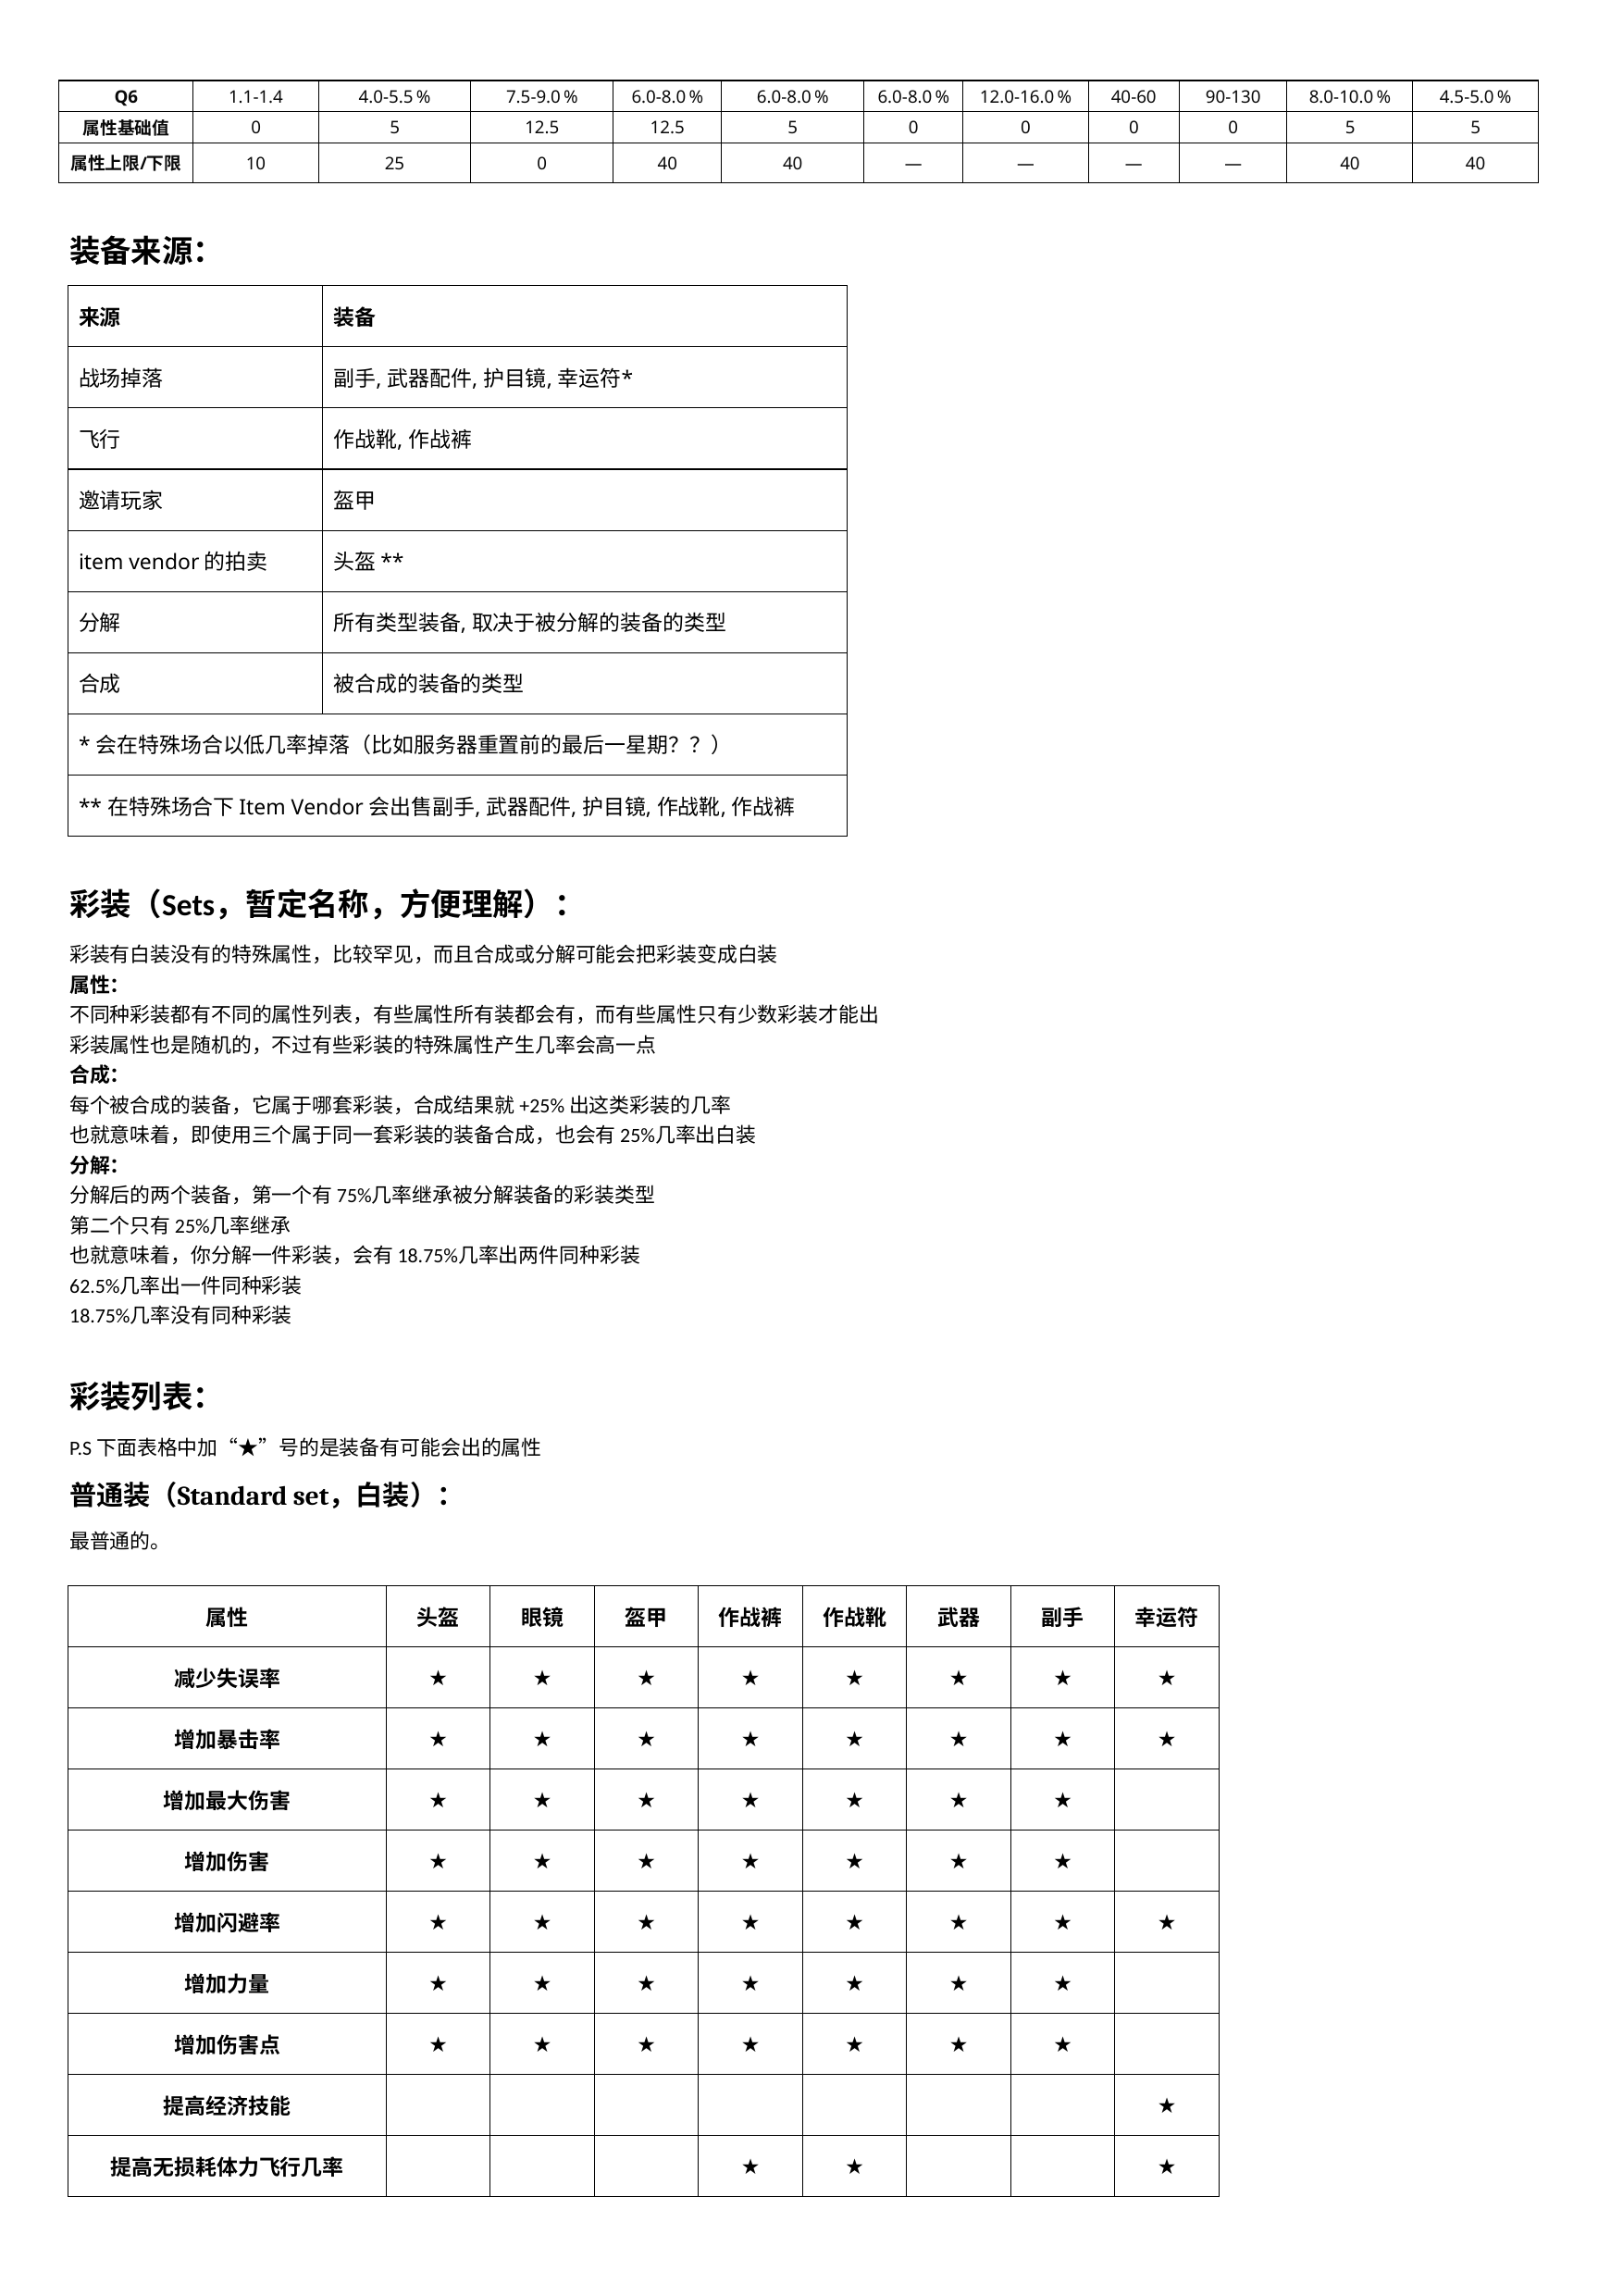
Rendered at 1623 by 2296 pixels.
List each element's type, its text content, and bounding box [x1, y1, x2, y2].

table_cell ★ [1115, 1892, 1219, 1952]
table_cell 0 [864, 112, 962, 142]
table_cell 邀请玩家 [68, 470, 322, 529]
table_cell 0 [471, 143, 613, 182]
table_cell ★ [699, 2136, 802, 2196]
table_cell [699, 2075, 802, 2135]
table_cell 6.0-8.0 % [722, 81, 863, 111]
table_cell — [864, 143, 962, 182]
table_cell ★ [595, 1769, 698, 1830]
table_cell 10 [193, 143, 318, 182]
table_cell ★ [387, 1953, 489, 2013]
table_cell ★ [1011, 1831, 1114, 1891]
table_cell ★ [1115, 2136, 1219, 2196]
table_cell [907, 2075, 1010, 2135]
table_cell ★ [907, 1769, 1010, 1830]
table_cell ★ [699, 1831, 802, 1891]
table_cell 6.0-8.0 % [613, 81, 721, 111]
table_header 武器 [907, 1586, 1010, 1646]
table_cell ★ [907, 1953, 1010, 2013]
table_cell ★ [1011, 2014, 1114, 2074]
table_cell [595, 2136, 698, 2196]
table_cell ★ [595, 1708, 698, 1769]
table_cell ★ [803, 1769, 906, 1830]
table_cell 分解 [68, 592, 322, 652]
text 最普通的。 [69, 1525, 1554, 1555]
table_cell ★ [803, 1831, 906, 1891]
table_cell 头盔 ** [323, 531, 847, 590]
table_cell [1115, 1831, 1219, 1891]
table_cell ★ [699, 1708, 802, 1769]
table_cell 12.5 [471, 112, 613, 142]
table_cell 增加最大伤害 [68, 1769, 386, 1830]
table_cell ★ [699, 2014, 802, 2074]
table_cell ★ [490, 1708, 594, 1769]
table_cell ★ [1011, 1708, 1114, 1769]
table_cell ★ [907, 1831, 1010, 1891]
text 彩装有白装没有的特殊属性，比较罕见，而且合成或分解可能会把彩装变成白装 [69, 938, 1554, 968]
table_cell ★ [387, 1708, 489, 1769]
table_cell 4.0-5.5 % [319, 81, 470, 111]
table_cell ★ [490, 1892, 594, 1952]
table_cell ★ [595, 1892, 698, 1952]
table_cell — [1089, 143, 1179, 182]
table_cell ★ [1115, 1647, 1219, 1707]
table_cell 0 [1089, 112, 1179, 142]
table_cell ★ [907, 1647, 1010, 1707]
table_cell ★ [387, 1647, 489, 1707]
text P.S 下面表格中加“★”号的是装备有可能会出的属性 [69, 1431, 1554, 1461]
table_header 作战裤 [699, 1586, 802, 1646]
table_cell ★ [595, 1953, 698, 2013]
table_cell 6.0-8.0 % [864, 81, 962, 111]
table_cell 所有类型装备, 取决于被分解的装备的类型 [323, 592, 847, 652]
table_cell ★ [1011, 1892, 1114, 1952]
table_cell 90-130 [1180, 81, 1286, 111]
table_cell [1011, 2136, 1114, 2196]
text 分解后的两个装备，第一个有75%几率继承被分解装备的彩装类型 [69, 1179, 1554, 1209]
table_cell ★ [595, 1647, 698, 1707]
table_cell ★ [1011, 1953, 1114, 2013]
text 属性： [69, 968, 1554, 999]
table_cell ★ [699, 1769, 802, 1830]
table_cell 被合成的装备的类型 [323, 653, 847, 714]
table_cell ★ [387, 2014, 489, 2074]
table_header 幸运符 [1115, 1586, 1219, 1646]
table_cell 25 [319, 143, 470, 182]
table_cell 0 [963, 112, 1088, 142]
text 不同种彩装都有不同的属性列表，有些属性所有装都会有，而有些属性只有少数彩装才能出 [69, 999, 1554, 1028]
table_cell ★ [699, 1892, 802, 1952]
table_header 装备 [323, 286, 847, 346]
table_cell ★ [1115, 1708, 1219, 1769]
table_cell 提高无损耗体力飞行几率 [68, 2136, 386, 2196]
table_cell 减少失误率 [68, 1647, 386, 1707]
table_cell 0 [1180, 112, 1286, 142]
table_cell ★ [803, 1892, 906, 1952]
table_cell — [963, 143, 1088, 182]
table_cell 12.0-16.0 % [963, 81, 1088, 111]
table_cell 增加暴击率 [68, 1708, 386, 1769]
table_header 副手 [1011, 1586, 1114, 1646]
text 18.75%几率没有同种彩装 [69, 1299, 1554, 1329]
table_cell 40-60 [1089, 81, 1179, 111]
table_cell ★ [699, 1953, 802, 2013]
table_cell 40 [1287, 143, 1412, 182]
table_cell 副手, 武器配件, 护目镜, 幸运符* [323, 347, 847, 407]
table_cell 7.5-9.0 % [471, 81, 613, 111]
text 也就意味着，即使用三个属于同一套彩装的装备合成，也会有25%几率出白装 [69, 1119, 1554, 1148]
table_cell ★ [803, 1953, 906, 2013]
table_header 盔甲 [595, 1586, 698, 1646]
table_cell ★ [387, 1831, 489, 1891]
table_cell 增加伤害点 [68, 2014, 386, 2074]
table_cell ★ [490, 1769, 594, 1830]
table_cell 5 [319, 112, 470, 142]
subtitle 彩装列表： [69, 1365, 1554, 1425]
table_cell 40 [722, 143, 863, 182]
table_cell [387, 2136, 489, 2196]
table_cell 增加力量 [68, 1953, 386, 2013]
table_cell 0 [193, 112, 318, 142]
table_cell 8.0-10.0 % [1287, 81, 1412, 111]
table_cell ★ [490, 1953, 594, 2013]
table_cell [490, 2136, 594, 2196]
table_cell Q6 [59, 81, 192, 111]
table_cell ★ [490, 2014, 594, 2074]
table_cell ★ [907, 1892, 1010, 1952]
table_cell 作战靴, 作战裤 [323, 408, 847, 468]
table_cell ★ [387, 1892, 489, 1952]
table_cell 1.1-1.4 [193, 81, 318, 111]
table_cell ** 在特殊场合下Item Vendor 会出售副手, 武器配件, 护目镜, 作战靴, 作战裤 [68, 776, 847, 836]
table_cell ★ [1115, 2075, 1219, 2135]
table_cell [595, 2075, 698, 2135]
table_cell 12.5 [613, 112, 721, 142]
table_cell ★ [490, 1647, 594, 1707]
table_cell [907, 2136, 1010, 2196]
table_cell 5 [1287, 112, 1412, 142]
table_cell [1115, 1769, 1219, 1830]
table_cell [490, 2075, 594, 2135]
table_cell ★ [1011, 1769, 1114, 1830]
subtitle 普通装（Standard set，白装）： [69, 1463, 1554, 1523]
table_cell 40 [1413, 143, 1538, 182]
table_cell 4.5-5.0 % [1413, 81, 1538, 111]
table_cell 属性上限/下限 [59, 143, 192, 182]
table_cell [1115, 1953, 1219, 2013]
table_cell ★ [907, 1708, 1010, 1769]
text 每个被合成的装备，它属于哪套彩装，合成结果就 +25% 出这类彩装的几率 [69, 1088, 1554, 1119]
table_cell [1115, 2014, 1219, 2074]
table_cell [1011, 2075, 1114, 2135]
table_cell ★ [803, 1708, 906, 1769]
table_cell 合成 [68, 653, 322, 714]
table_cell 增加伤害 [68, 1831, 386, 1891]
table_cell 5 [722, 112, 863, 142]
table_cell ★ [1011, 1647, 1114, 1707]
table_header 作战靴 [803, 1586, 906, 1646]
text 62.5%几率出一件同种彩装 [69, 1269, 1554, 1299]
table_cell 增加闪避率 [68, 1892, 386, 1952]
table_cell ★ [699, 1647, 802, 1707]
subtitle 装备来源： [69, 219, 1554, 279]
subtitle 彩装（Sets，暂定名称，方便理解）： [69, 872, 1554, 932]
table_cell [803, 2075, 906, 2135]
text 也就意味着，你分解一件彩装，会有18.75%几率出两件同种彩装 [69, 1239, 1554, 1269]
table_cell 5 [1413, 112, 1538, 142]
table_header 眼镜 [490, 1586, 594, 1646]
table_cell [387, 2075, 489, 2135]
table_cell 战场掉落 [68, 347, 322, 407]
table_cell ★ [595, 1831, 698, 1891]
table_header 来源 [68, 286, 322, 346]
table_cell 盔甲 [323, 470, 847, 529]
table_cell ★ [803, 2014, 906, 2074]
text 彩装属性也是随机的，不过有些彩装的特殊属性产生几率会高一点 [69, 1028, 1554, 1059]
text 合成： [69, 1059, 1554, 1088]
table_cell ★ [907, 2014, 1010, 2074]
table_cell ★ [803, 1647, 906, 1707]
table_cell 飞行 [68, 408, 322, 468]
table_cell ★ [490, 1831, 594, 1891]
table_cell 属性基础值 [59, 112, 192, 142]
table_cell ★ [803, 2136, 906, 2196]
table_cell — [1180, 143, 1286, 182]
table_cell 40 [613, 143, 721, 182]
table_cell * 会在特殊场合以低几率掉落（比如服务器重置前的最后一星期？？） [68, 714, 847, 775]
table_cell ★ [387, 1769, 489, 1830]
table_header 头盔 [387, 1586, 489, 1646]
text 分解： [69, 1148, 1554, 1179]
text 第二个只有25%几率继承 [69, 1209, 1554, 1239]
table_cell ★ [595, 2014, 698, 2074]
table_header 属性 [68, 1586, 386, 1646]
table_cell 提高经济技能 [68, 2075, 386, 2135]
table_cell item vendor的拍卖 [68, 531, 322, 590]
